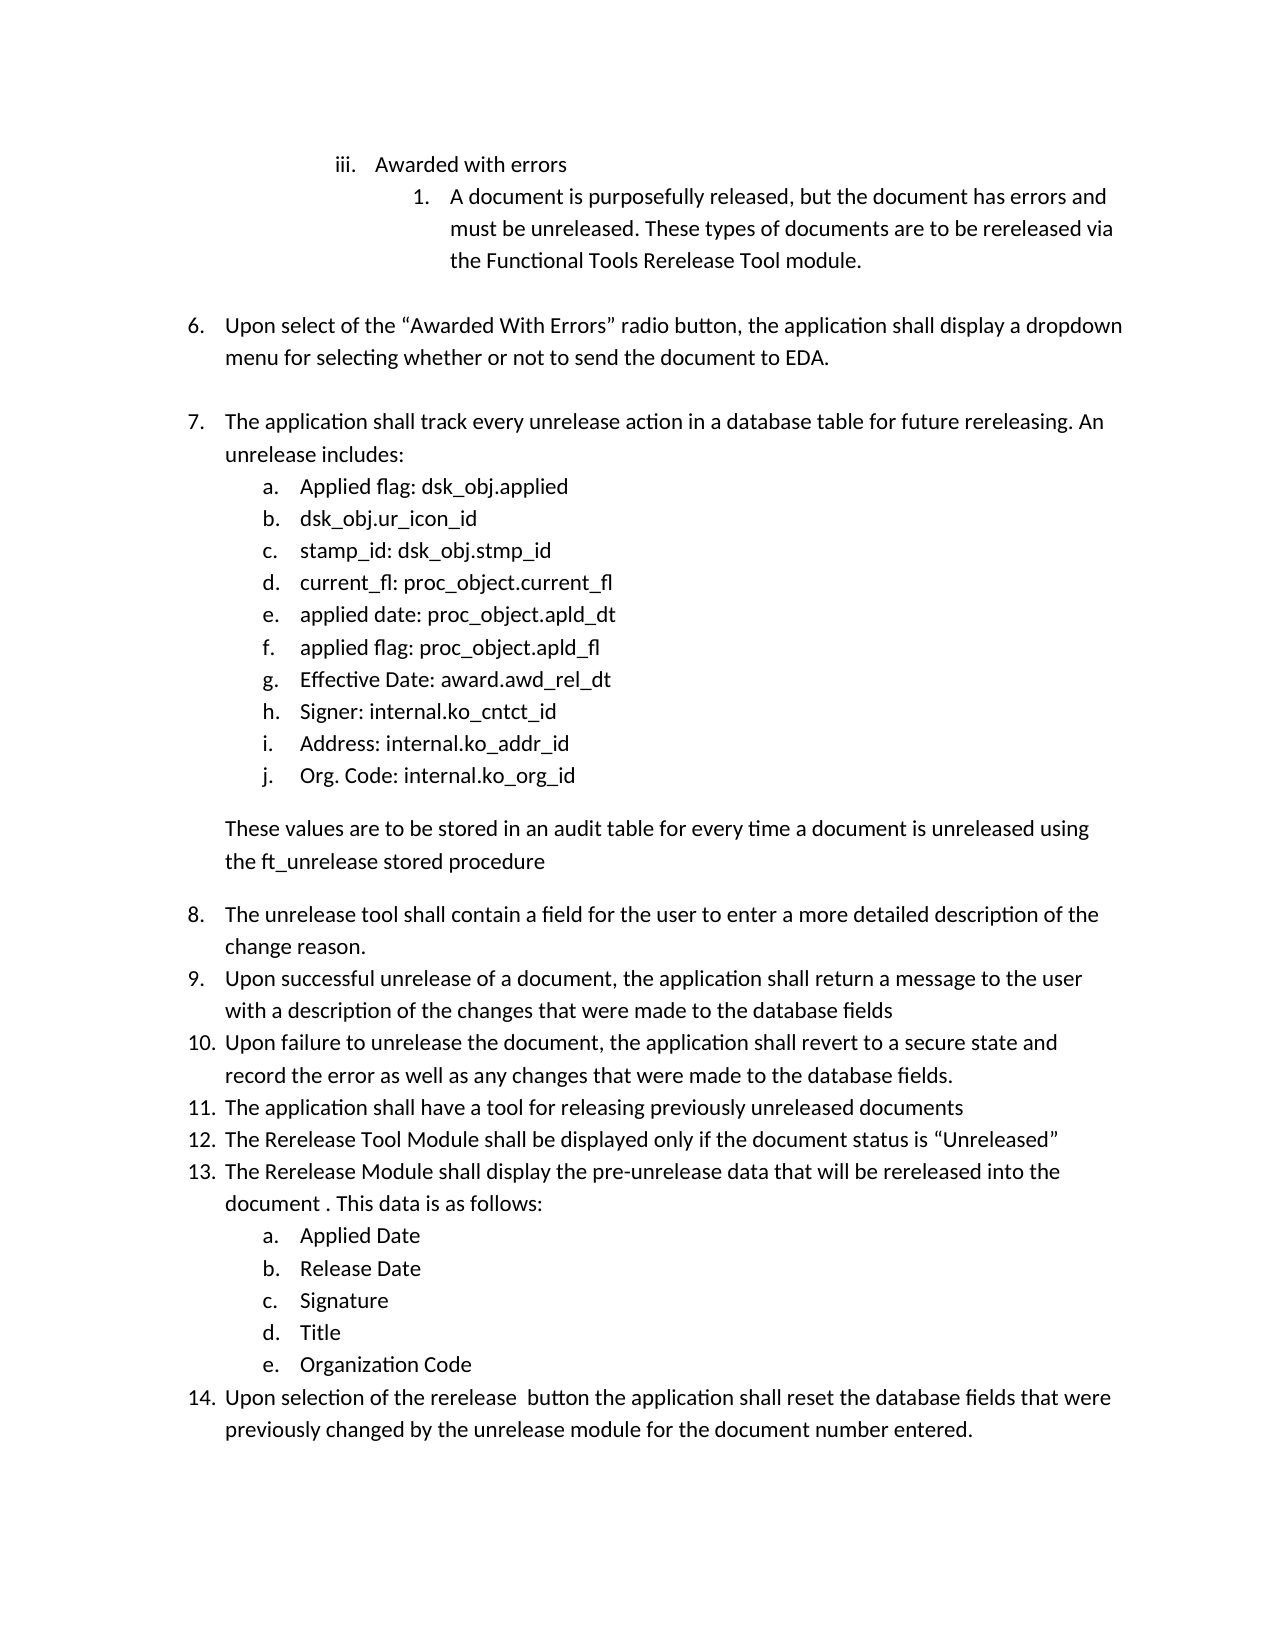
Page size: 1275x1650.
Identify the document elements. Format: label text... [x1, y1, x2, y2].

list The Rerelease Module shall display the pre-unrelease data that will be rereleased into the document . This data is as follows: [187, 1157, 1125, 1217]
list The unrelease tool shall contain a field for the user to enter a more detailed description of the change reason. [187, 900, 1125, 960]
list Upon failure to unrelease the document, the application shall revert to a secure state and record the error as well as any changes that were made to the database fields. [187, 1028, 1125, 1089]
list Upon successful unrelease of a document, the application shall return a message to the user with a description of the changes that were made to the database fields [187, 964, 1125, 1024]
text These values are to be stored in an audit table for every time a document is unreleased using the ft_unrelease stored procedure [225, 814, 1125, 875]
list Applied Date [262, 1222, 1125, 1250]
list Organization Code [262, 1350, 1125, 1378]
list applied flag: proc_object.apld_fl [262, 633, 1125, 661]
list current_fl: proc_object.current_fl [262, 568, 1125, 596]
list Upon selection of the rerelease button the application shall reset the database fields that were previously changed by the unrelease module for the document number entered. [187, 1383, 1125, 1443]
list Signer: internal.ko_cntct_id [262, 697, 1125, 725]
list stamp_id: dsk_obj.stmp_id [262, 536, 1125, 564]
list Awarded with errors [356, 150, 1125, 178]
list applied date: proc_object.apld_dt [262, 601, 1125, 629]
list Upon select of the “Awarded With Errors” radio button, the application shall display a dropdown menu for selecting whether or not to send the document to EDA. [187, 311, 1125, 371]
list Address: internal.ko_addr_id [262, 729, 1125, 757]
list The application shall track every unrelease action in a database table for future rereleasing. An unrelease includes: [187, 407, 1125, 468]
list The Rerelease Tool Module shall be displayed only if the document status is “Unreleased” [187, 1125, 1125, 1153]
list Applied flag: dsk_obj.applied [262, 472, 1125, 500]
list Release Date [262, 1254, 1125, 1282]
list A document is purposefully released, but the document has errors and must be unreleased. These types of documents are to be rereleased via the Functional Tools Rerelease Tool module. [412, 182, 1125, 274]
list Signature [262, 1286, 1125, 1314]
list Effective Date: award.awd_rel_dt [262, 665, 1125, 693]
list Title [262, 1318, 1125, 1346]
list dsk_obj.ur_icon_id [262, 504, 1125, 532]
list Org. Code: internal.ko_org_id [262, 762, 1125, 789]
list The application shall have a tool for releasing previously unreleased documents [187, 1093, 1125, 1121]
